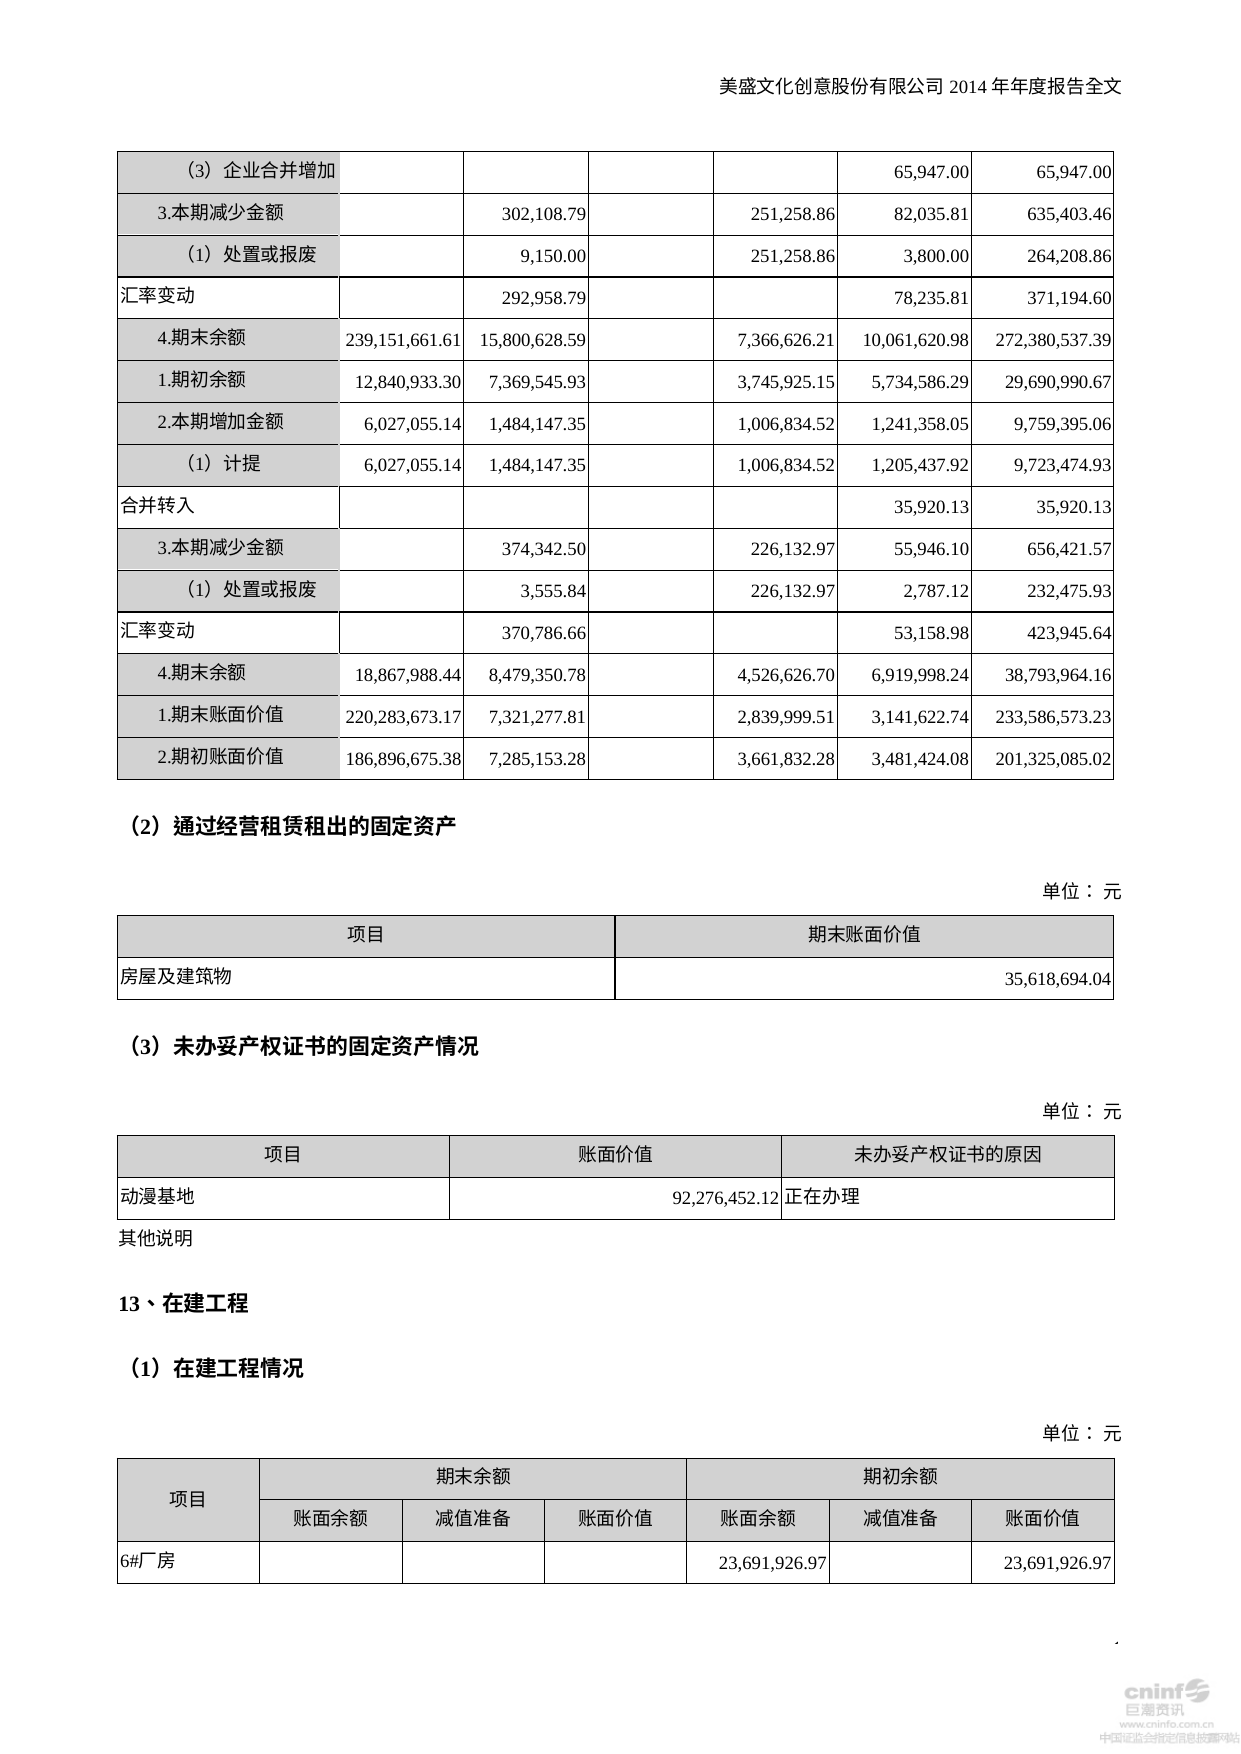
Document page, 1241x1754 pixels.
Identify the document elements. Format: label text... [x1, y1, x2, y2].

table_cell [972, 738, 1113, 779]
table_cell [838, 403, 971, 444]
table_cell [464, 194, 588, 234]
text 单位： 元 [102, 1098, 1122, 1123]
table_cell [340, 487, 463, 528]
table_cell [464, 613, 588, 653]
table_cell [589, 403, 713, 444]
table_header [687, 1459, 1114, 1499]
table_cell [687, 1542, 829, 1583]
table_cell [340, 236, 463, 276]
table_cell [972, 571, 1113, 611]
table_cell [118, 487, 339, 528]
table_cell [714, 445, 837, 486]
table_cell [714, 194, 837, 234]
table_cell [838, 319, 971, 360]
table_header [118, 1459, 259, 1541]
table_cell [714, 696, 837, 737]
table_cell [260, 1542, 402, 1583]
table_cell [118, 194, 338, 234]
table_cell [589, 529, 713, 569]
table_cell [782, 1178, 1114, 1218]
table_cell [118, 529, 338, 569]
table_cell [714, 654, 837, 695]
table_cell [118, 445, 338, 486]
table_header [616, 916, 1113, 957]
subtitle 13、在建工程 [118, 1288, 1240, 1318]
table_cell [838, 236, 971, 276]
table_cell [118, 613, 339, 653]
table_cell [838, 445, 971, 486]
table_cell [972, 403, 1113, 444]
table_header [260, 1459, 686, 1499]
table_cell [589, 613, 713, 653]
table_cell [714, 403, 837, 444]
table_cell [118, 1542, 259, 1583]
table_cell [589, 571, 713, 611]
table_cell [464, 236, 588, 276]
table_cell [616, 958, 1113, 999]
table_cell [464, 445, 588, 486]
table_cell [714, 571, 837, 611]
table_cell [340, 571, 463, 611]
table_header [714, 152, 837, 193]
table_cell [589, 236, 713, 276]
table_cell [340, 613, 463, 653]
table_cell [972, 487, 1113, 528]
picture [1099, 1673, 1241, 1754]
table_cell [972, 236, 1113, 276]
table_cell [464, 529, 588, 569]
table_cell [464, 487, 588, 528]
subtitle （3）未办妥产权证书的固定资产情况 [118, 1031, 1240, 1060]
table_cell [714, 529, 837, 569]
text 单位： 元 [102, 878, 1122, 903]
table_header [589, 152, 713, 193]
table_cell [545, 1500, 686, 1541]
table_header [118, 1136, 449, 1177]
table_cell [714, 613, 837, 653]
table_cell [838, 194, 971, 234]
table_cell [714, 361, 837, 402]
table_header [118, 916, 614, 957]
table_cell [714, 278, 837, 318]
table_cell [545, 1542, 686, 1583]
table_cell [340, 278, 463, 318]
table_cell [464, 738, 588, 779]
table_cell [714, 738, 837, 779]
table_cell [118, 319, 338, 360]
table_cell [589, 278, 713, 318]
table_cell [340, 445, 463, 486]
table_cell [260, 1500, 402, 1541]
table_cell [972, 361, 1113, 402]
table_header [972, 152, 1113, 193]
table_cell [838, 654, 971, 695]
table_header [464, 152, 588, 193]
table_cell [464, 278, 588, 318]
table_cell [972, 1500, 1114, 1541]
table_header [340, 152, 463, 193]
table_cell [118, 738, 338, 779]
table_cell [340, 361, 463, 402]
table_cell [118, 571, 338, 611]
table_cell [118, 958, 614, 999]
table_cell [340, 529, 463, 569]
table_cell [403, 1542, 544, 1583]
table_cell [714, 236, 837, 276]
text 单位： 元 [102, 1421, 1122, 1446]
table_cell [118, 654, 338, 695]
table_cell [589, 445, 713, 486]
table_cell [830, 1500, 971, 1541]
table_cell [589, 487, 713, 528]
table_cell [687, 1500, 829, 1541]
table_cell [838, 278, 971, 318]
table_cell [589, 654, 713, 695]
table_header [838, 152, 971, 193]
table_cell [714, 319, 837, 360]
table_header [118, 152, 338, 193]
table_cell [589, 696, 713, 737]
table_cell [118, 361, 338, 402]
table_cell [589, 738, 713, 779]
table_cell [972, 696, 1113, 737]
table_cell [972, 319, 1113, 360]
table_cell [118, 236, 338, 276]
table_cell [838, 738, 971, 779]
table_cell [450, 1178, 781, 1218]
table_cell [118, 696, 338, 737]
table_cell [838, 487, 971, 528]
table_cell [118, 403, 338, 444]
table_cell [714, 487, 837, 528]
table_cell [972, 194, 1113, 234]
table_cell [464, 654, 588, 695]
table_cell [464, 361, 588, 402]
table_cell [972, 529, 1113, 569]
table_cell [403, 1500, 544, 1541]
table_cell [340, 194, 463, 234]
text 其他说明 [118, 1225, 1240, 1250]
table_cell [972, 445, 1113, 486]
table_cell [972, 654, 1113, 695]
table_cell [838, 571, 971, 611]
subtitle （1）在建工程情况 [118, 1353, 1240, 1383]
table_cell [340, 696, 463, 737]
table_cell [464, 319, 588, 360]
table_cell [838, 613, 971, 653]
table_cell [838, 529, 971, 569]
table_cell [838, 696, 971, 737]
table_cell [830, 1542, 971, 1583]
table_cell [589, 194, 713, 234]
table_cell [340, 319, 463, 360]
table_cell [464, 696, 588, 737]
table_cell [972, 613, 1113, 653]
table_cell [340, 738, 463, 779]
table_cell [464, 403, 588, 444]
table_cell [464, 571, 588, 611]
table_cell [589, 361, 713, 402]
subtitle （2）通过经营租赁租出的固定资产 [118, 811, 1240, 841]
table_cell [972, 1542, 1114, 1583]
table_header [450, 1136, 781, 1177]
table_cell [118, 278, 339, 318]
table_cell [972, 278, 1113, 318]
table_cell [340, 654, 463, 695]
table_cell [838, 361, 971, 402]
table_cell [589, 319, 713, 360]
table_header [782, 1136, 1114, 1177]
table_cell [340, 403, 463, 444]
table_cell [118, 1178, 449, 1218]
